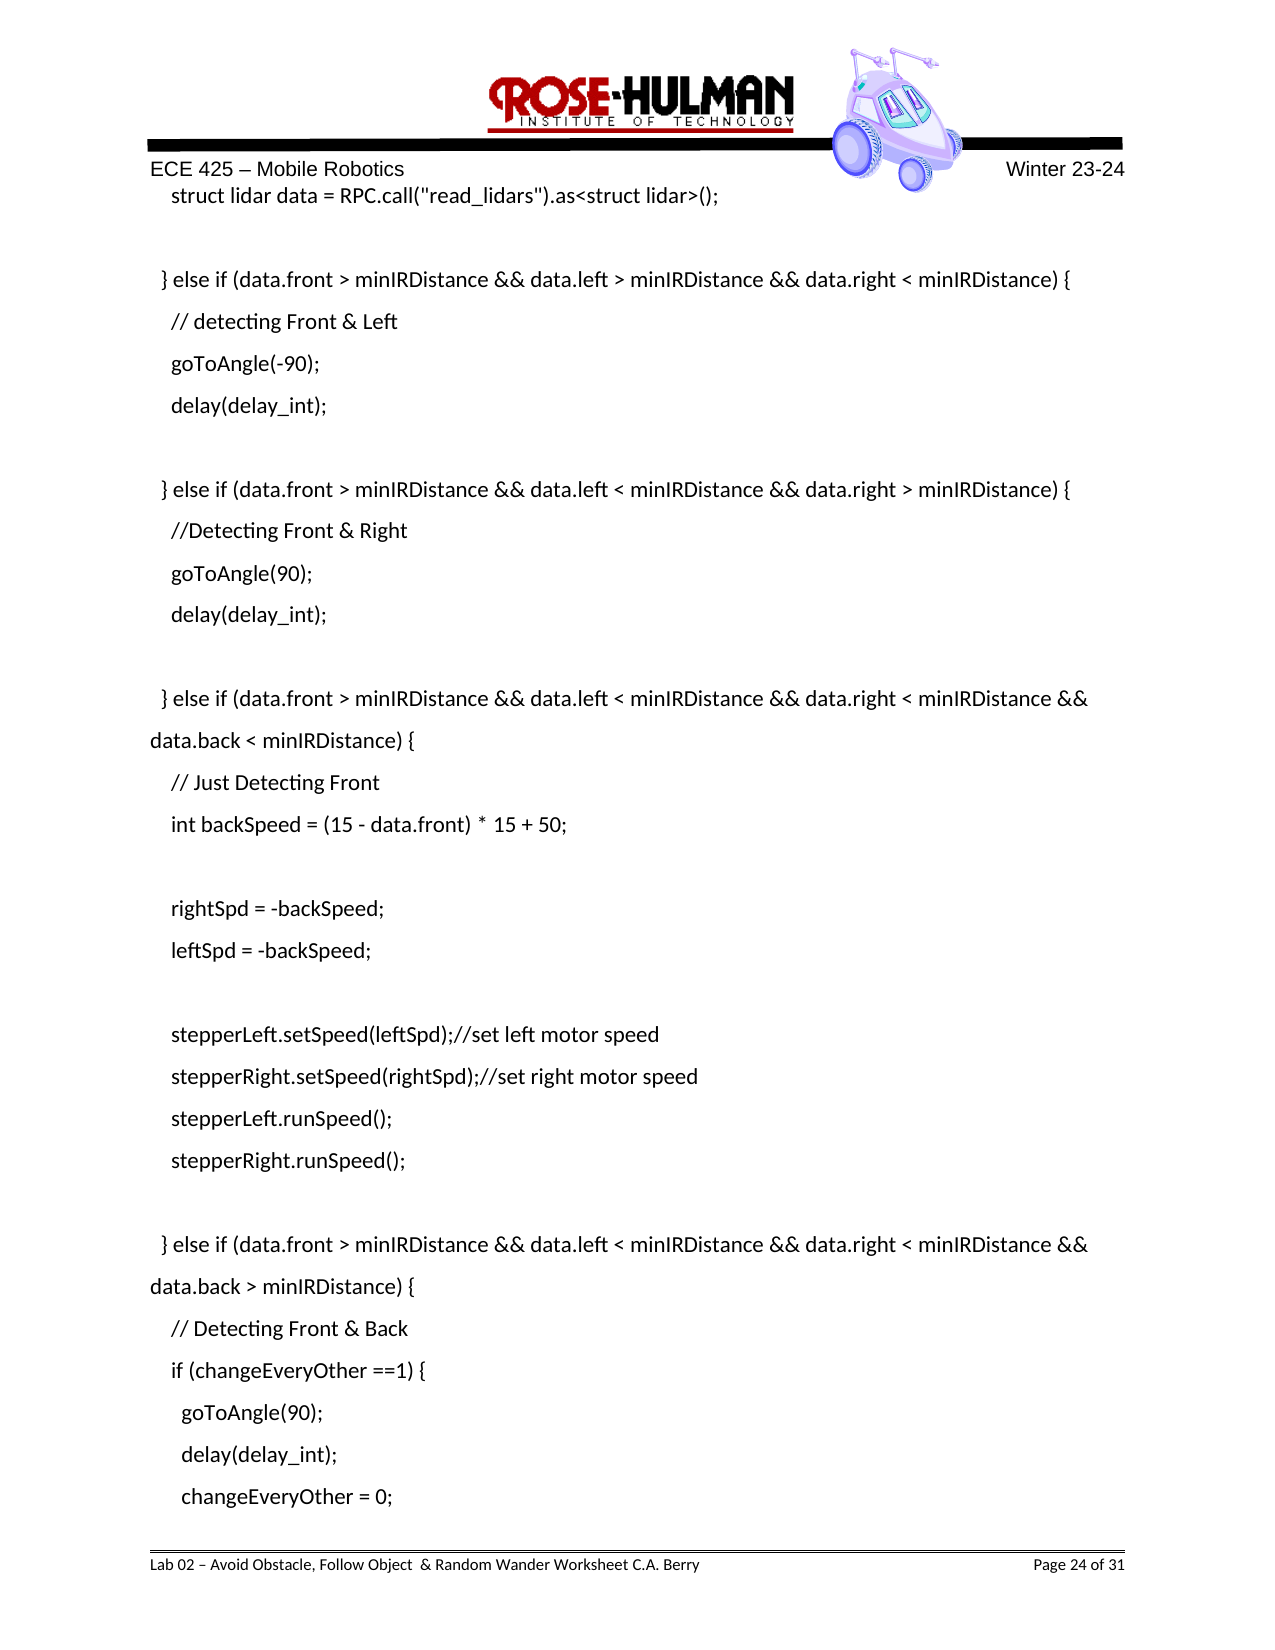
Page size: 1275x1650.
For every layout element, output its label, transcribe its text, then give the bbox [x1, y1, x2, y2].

text } else if (data.front > minIRDistance && data.left < minIRDistance && data.right > minIRDistance) { [150, 475, 1125, 503]
text goToAngle(-90); [150, 349, 1125, 377]
picture [487, 75, 794, 133]
text } else if (data.front > minIRDistance && data.left < minIRDistance && data.right < minIRDistance && data.back < minIRDistance) { [150, 684, 1125, 754]
text } else if (data.front > minIRDistance && data.left > minIRDistance && data.right < minIRDistance) { [150, 265, 1125, 293]
text delay(delay_int); [150, 391, 1125, 419]
text leftSpd = -backSpeed; [150, 936, 1125, 964]
text int backSpeed = (15 - data.front) * 15 + 50; [150, 811, 1125, 838]
text stepperLeft.runSpeed(); [150, 1104, 1125, 1132]
text } else if (data.front > minIRDistance && data.left < minIRDistance && data.right < minIRDistance && data.back > minIRDistance) { [150, 1230, 1125, 1300]
text // detecting Front & Left [150, 307, 1125, 335]
text rightSpd = -backSpeed; [150, 894, 1125, 922]
text //Detecting Front & Right [150, 517, 1125, 545]
text struct lidar data = RPC.call("read_lidars").as<struct lidar>(); [150, 181, 1125, 209]
text goToAngle(90); [150, 1398, 1125, 1426]
text delay(delay_int); [150, 1440, 1125, 1468]
text goToAngle(90); [150, 559, 1125, 587]
text stepperRight.setSpeed(rightSpd);//set right motor speed [150, 1062, 1125, 1090]
text if (changeEveryOther ==1) { [150, 1356, 1125, 1384]
text // Just Detecting Front [150, 768, 1125, 797]
text // Detecting Front & Back [150, 1314, 1125, 1342]
text stepperLeft.setSpeed(leftSpd);//set left motor speed [150, 1020, 1125, 1048]
text stepperRight.runSpeed(); [150, 1146, 1125, 1174]
text delay(delay_int); [150, 601, 1125, 629]
text changeEveryOther = 0; [150, 1482, 1125, 1510]
